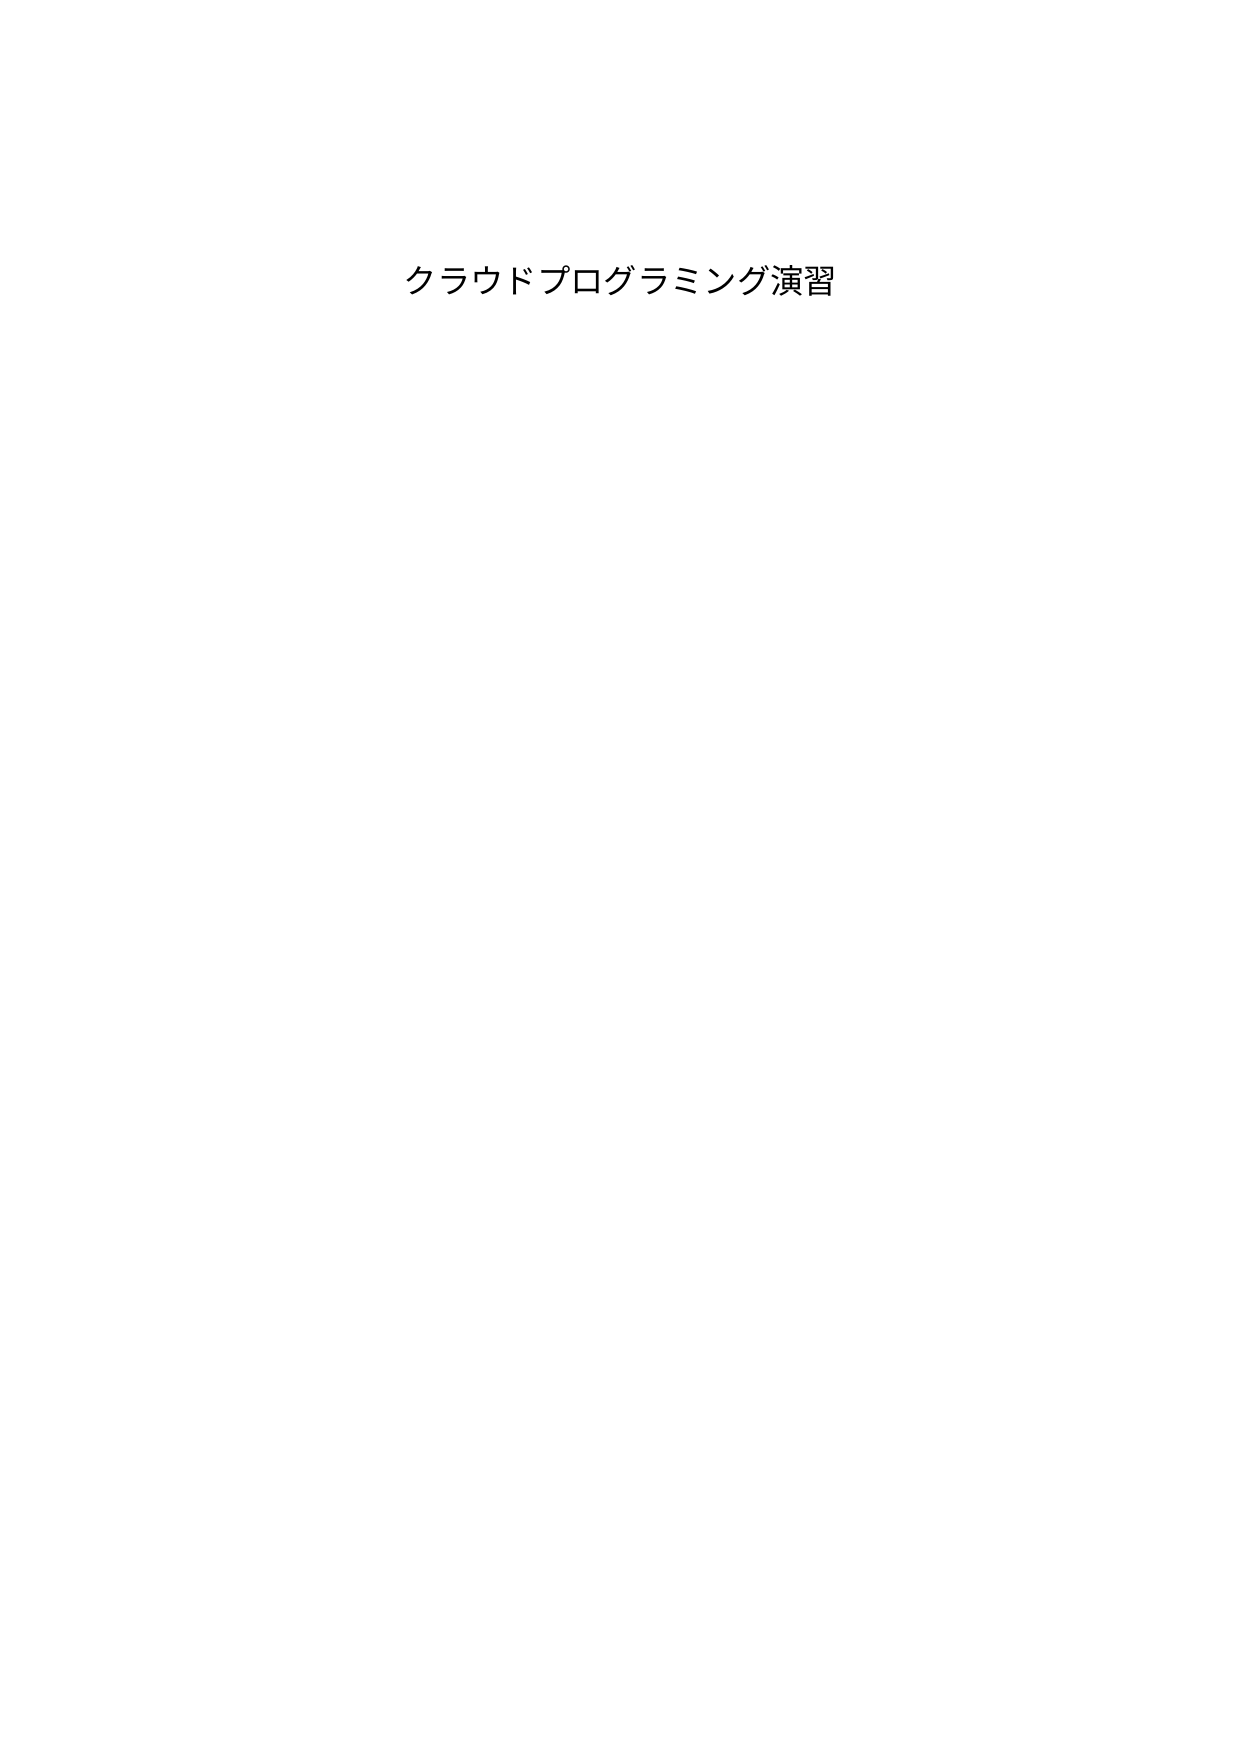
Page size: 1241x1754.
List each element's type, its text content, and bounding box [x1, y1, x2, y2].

title クラウドプログラミング演習 [177, 242, 1063, 317]
